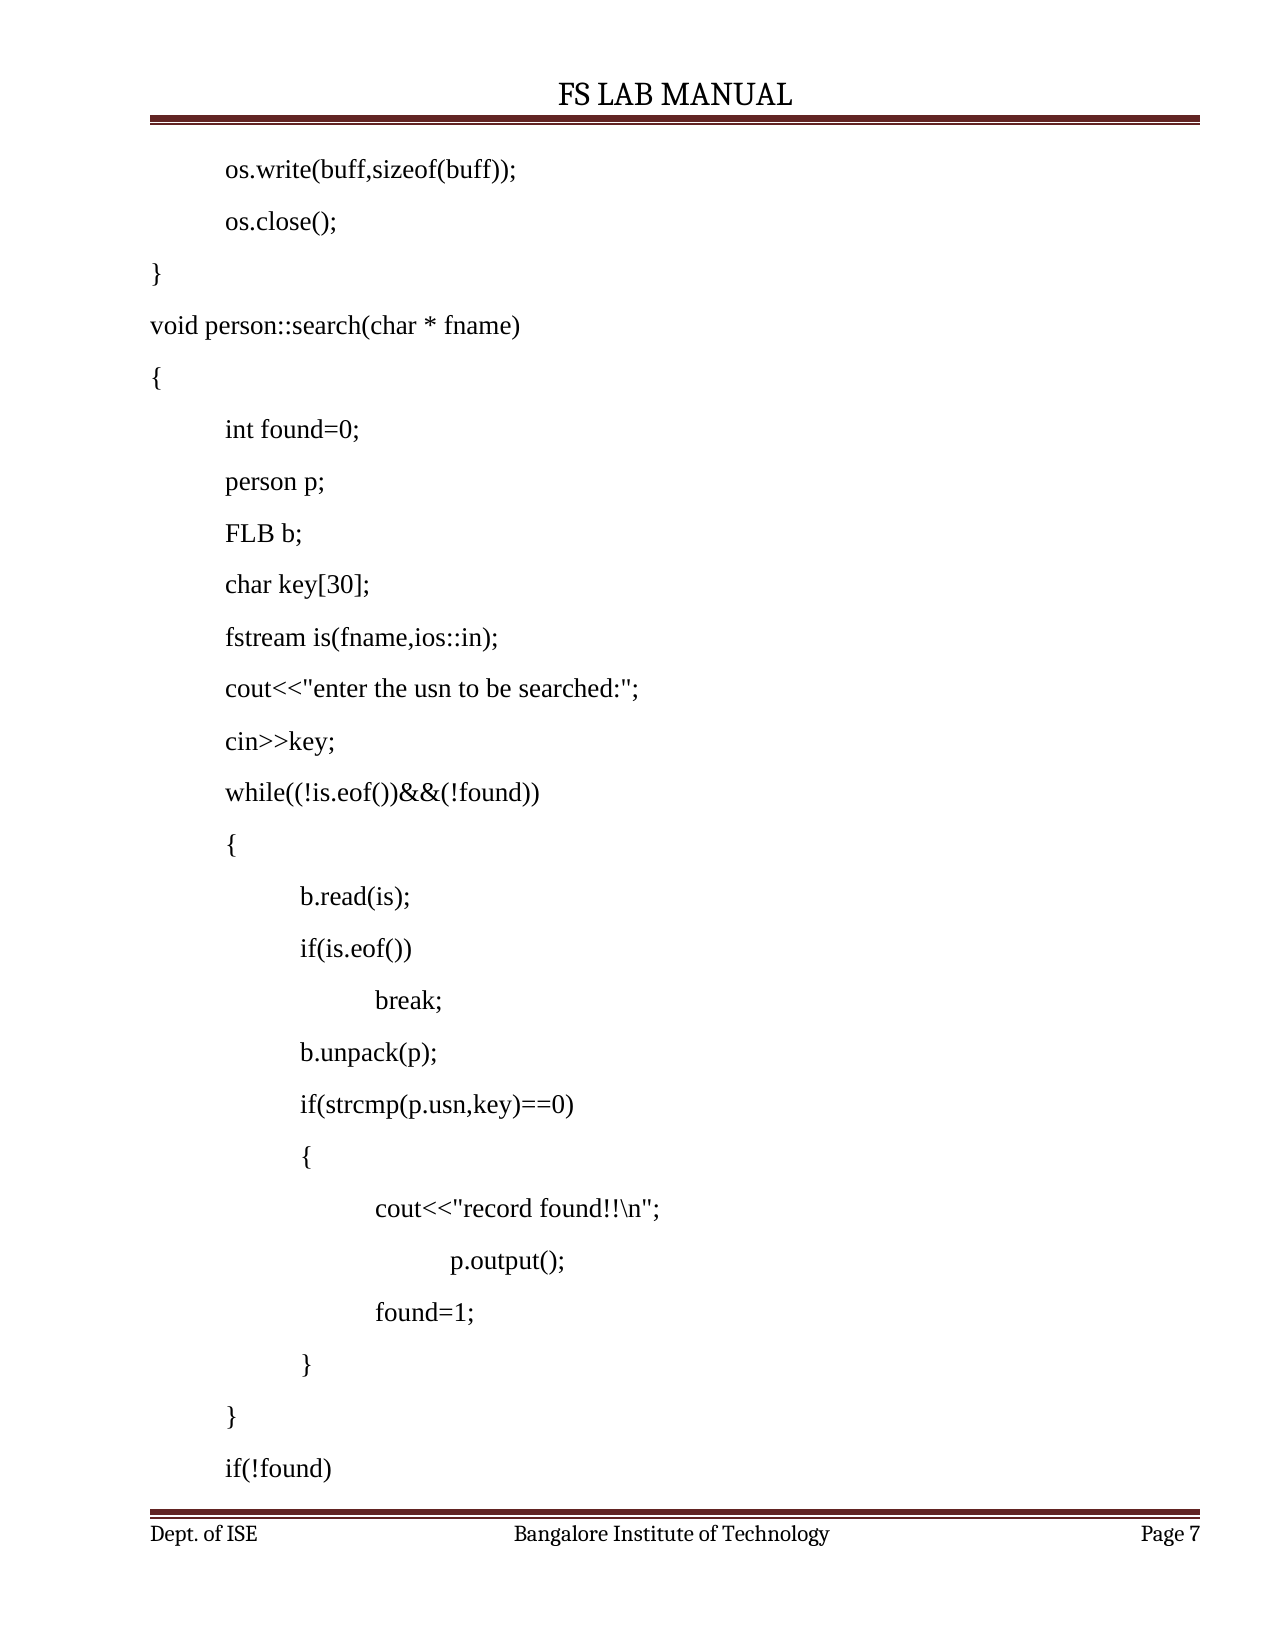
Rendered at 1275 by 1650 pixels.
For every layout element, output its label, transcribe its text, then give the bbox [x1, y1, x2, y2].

text cout<<"enter the usn to be searched:"; [150, 673, 1200, 704]
text } [150, 1348, 1200, 1379]
text cin>>key; [150, 724, 1200, 756]
text char key[30]; [150, 569, 1200, 600]
text FLB b; [150, 517, 1200, 548]
text cout<<"record found!!\n"; [150, 1192, 1200, 1223]
text if(is.eof()) [150, 932, 1200, 964]
text void person::search(char * fname) [150, 309, 1200, 340]
text { [150, 1140, 1200, 1172]
text } [150, 257, 1200, 288]
text b.read(is); [150, 881, 1200, 912]
text int found=0; [150, 413, 1200, 444]
text while((!is.eof())&&(!found)) [150, 777, 1200, 808]
text break; [150, 984, 1200, 1016]
text { [150, 361, 1200, 392]
text } [150, 1400, 1200, 1431]
text os.write(buff,sizeof(buff)); [150, 153, 1200, 184]
text person p; [150, 465, 1200, 496]
text b.unpack(p); [150, 1036, 1200, 1068]
text fstream is(fname,ios::in); [150, 621, 1200, 652]
text if(strcmp(p.usn,key)==0) [150, 1088, 1200, 1119]
text if(!found) [150, 1452, 1200, 1483]
text { [150, 828, 1200, 860]
text p.output(); [150, 1244, 1200, 1276]
text os.close(); [150, 205, 1200, 236]
text found=1; [150, 1296, 1200, 1327]
